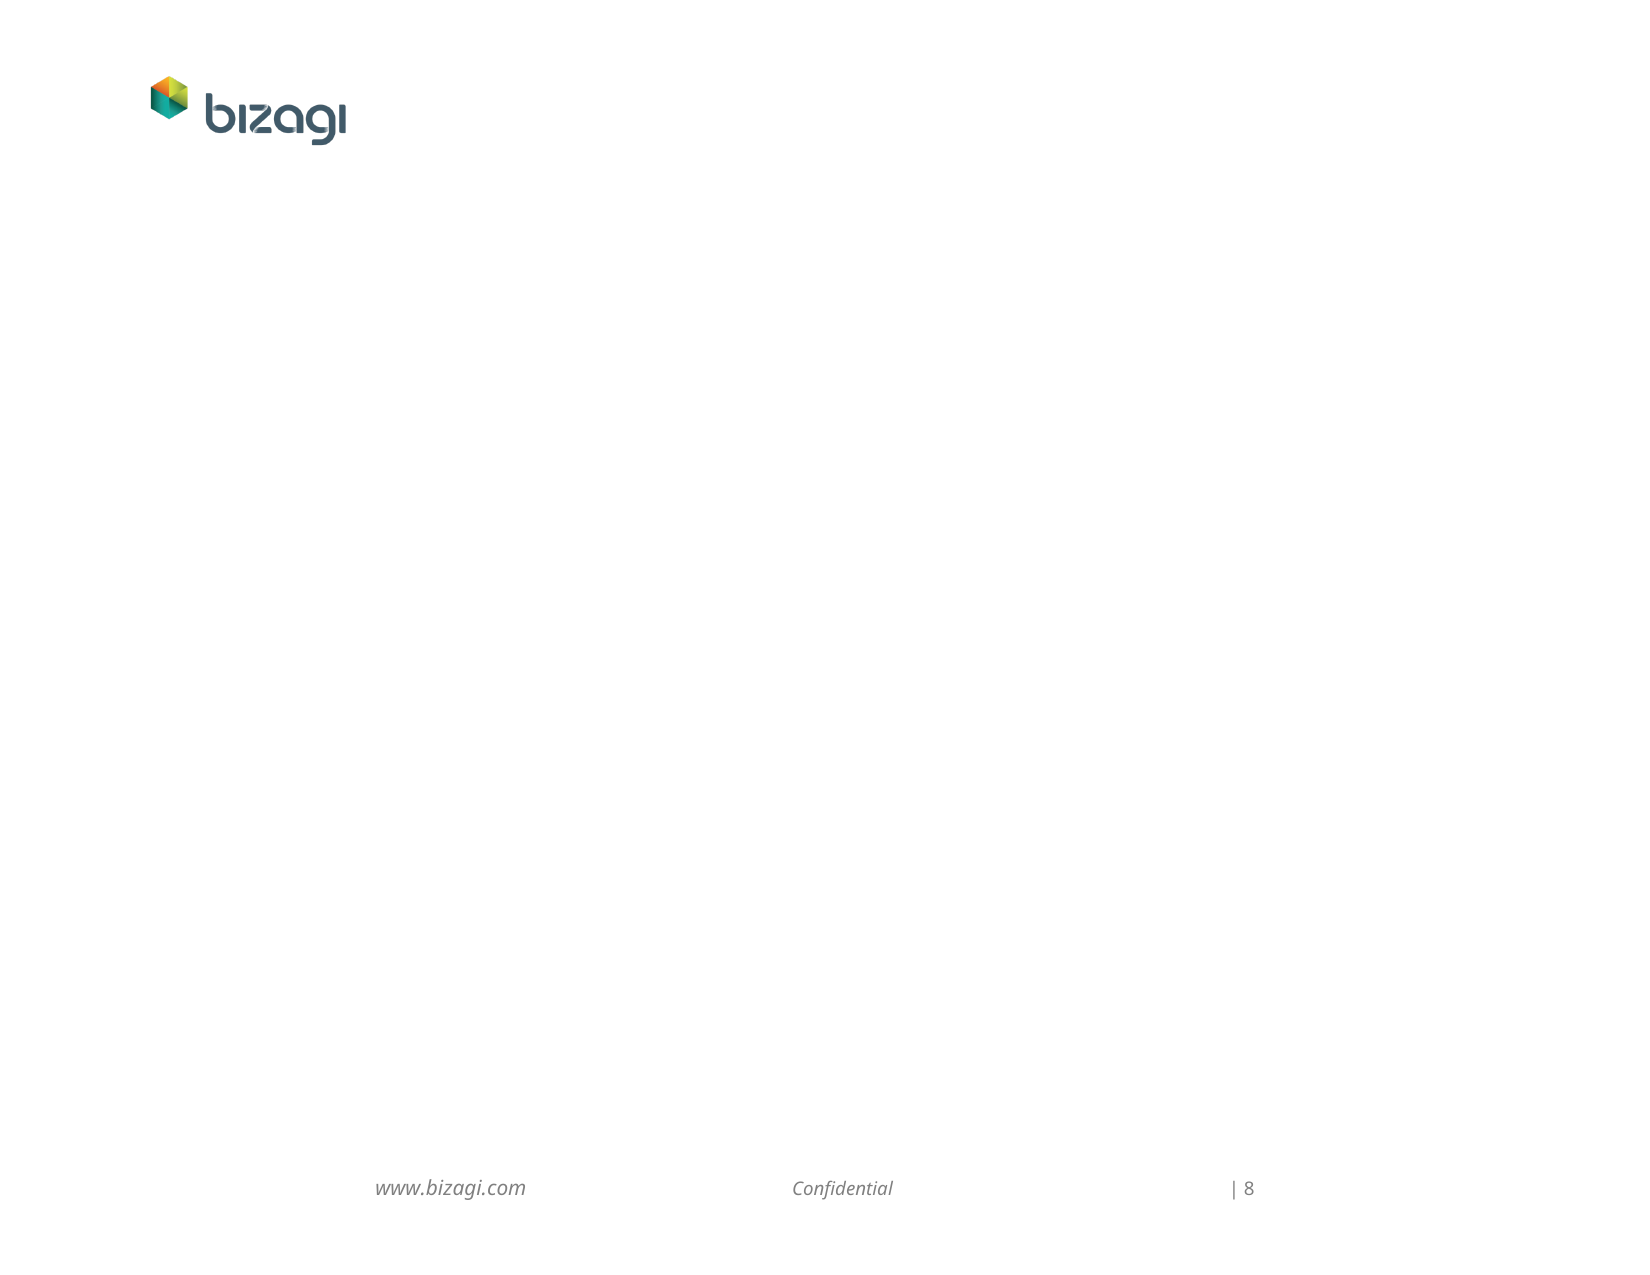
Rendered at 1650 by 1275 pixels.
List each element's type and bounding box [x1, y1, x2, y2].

picture [147, 73, 349, 149]
